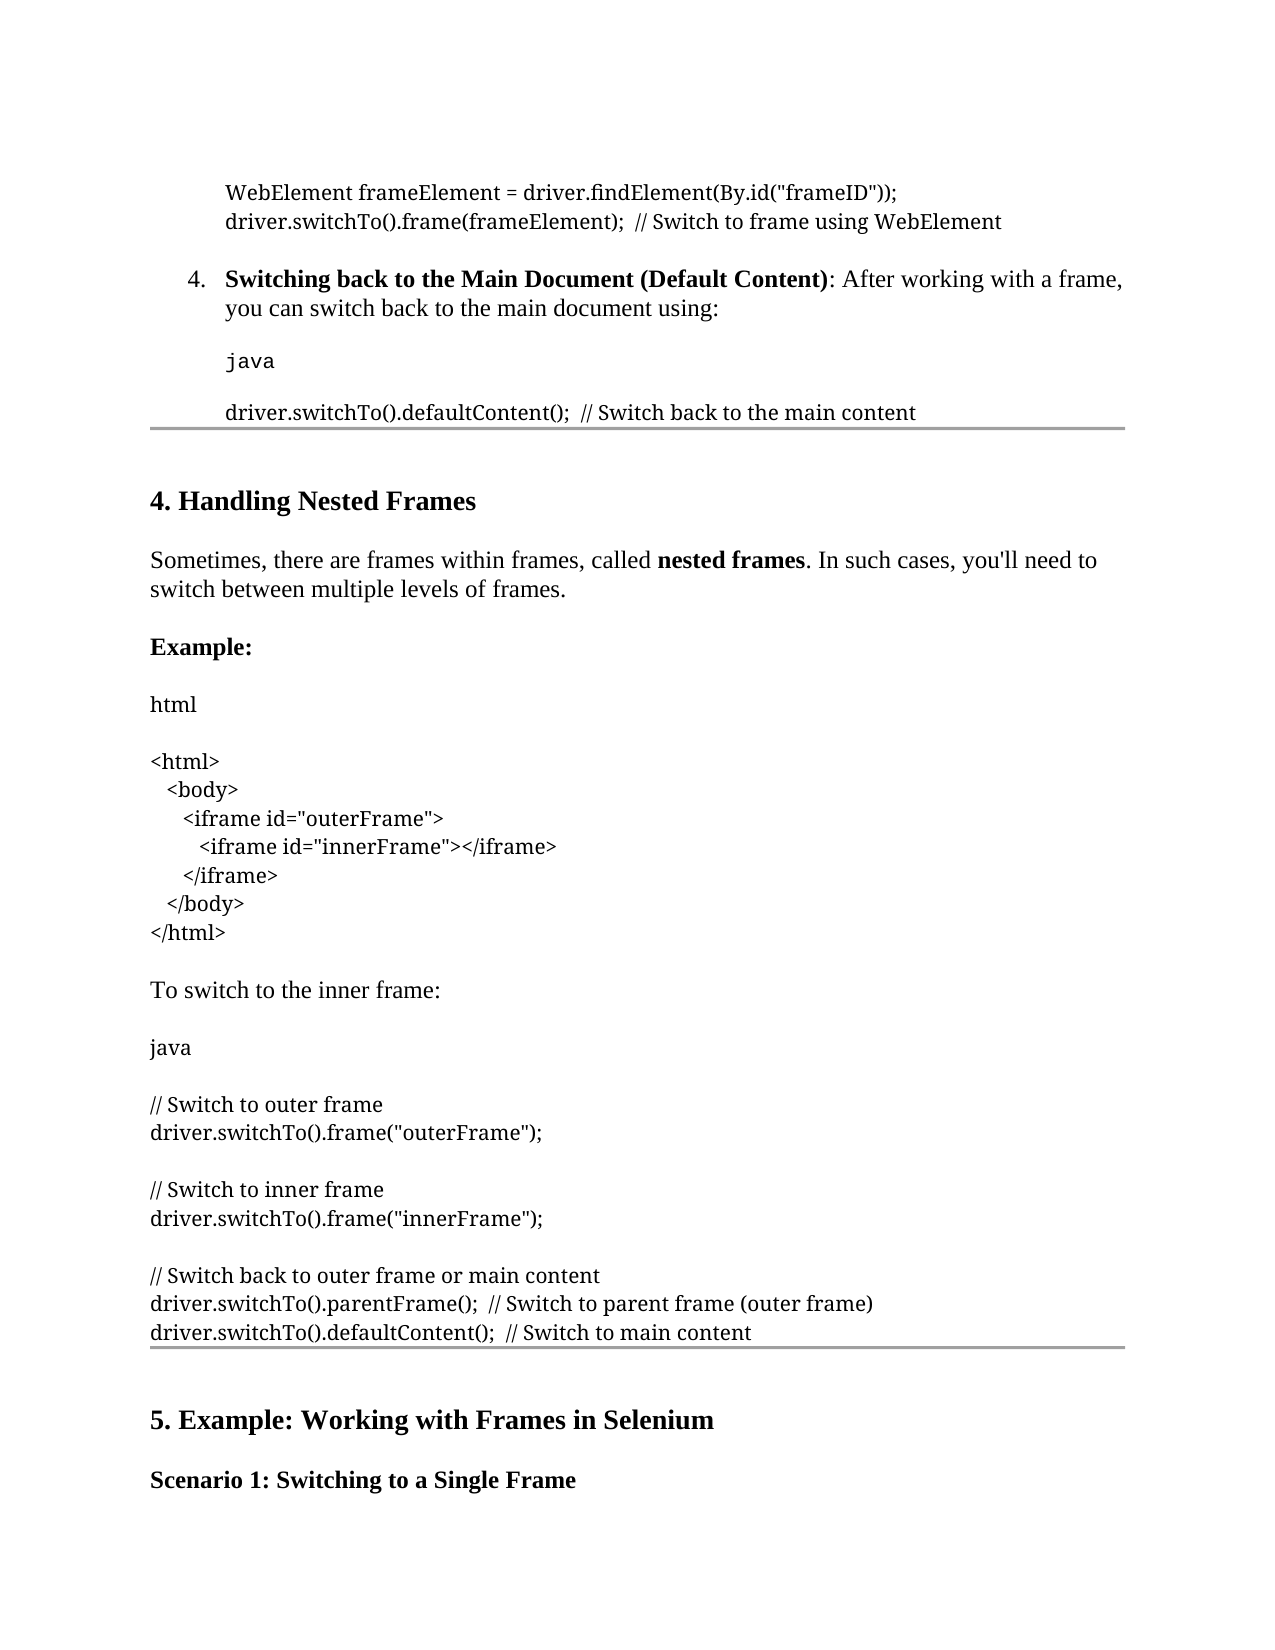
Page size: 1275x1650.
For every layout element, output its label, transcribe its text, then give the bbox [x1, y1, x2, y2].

text // Switch to inner frame [150, 1175, 1125, 1204]
text Sometimes, there are frames within frames, called nested frames. In such cases, you'll need to switch between multiple levels of frames. [150, 546, 1125, 603]
text WebElement frameElement = driver.findElement(By.id("frameID")); [225, 178, 1125, 207]
text 5. Example: Working with Frames in Selenium [150, 1403, 1125, 1436]
list Switching back to the Main Document (Default Content): After working with a frame, you can switch back to the main document using: [187, 264, 1125, 322]
text <body> [150, 776, 1125, 804]
text html [150, 690, 1125, 719]
text </iframe> [150, 861, 1125, 889]
text </body> [150, 889, 1125, 918]
text java [150, 1033, 1125, 1062]
text Scenario 1: Switching to a Single Frame [150, 1465, 1125, 1493]
text // Switch to outer frame [150, 1090, 1125, 1118]
text </html> [150, 918, 1125, 946]
text <iframe id="innerFrame"></iframe> [150, 832, 1125, 861]
text java [225, 351, 1125, 375]
text <iframe id="outerFrame"> [150, 804, 1125, 832]
text driver.switchTo().frame(frameElement); // Switch to frame using WebElement [225, 207, 1125, 235]
text driver.switchTo().defaultContent(); // Switch to main content [150, 1318, 1125, 1346]
text <html> [150, 747, 1125, 776]
text Example: [150, 632, 1125, 661]
text 4. Handling Nested Frames [150, 484, 1125, 516]
text driver.switchTo().frame("innerFrame"); [150, 1204, 1125, 1232]
text // Switch back to outer frame or main content [150, 1261, 1125, 1289]
text driver.switchTo().frame("outerFrame"); [150, 1118, 1125, 1147]
text To switch to the inner frame: [150, 975, 1125, 1004]
text driver.switchTo().parentFrame(); // Switch to parent frame (outer frame) [150, 1289, 1125, 1318]
text driver.switchTo().defaultContent(); // Switch back to the main content [225, 398, 1125, 426]
